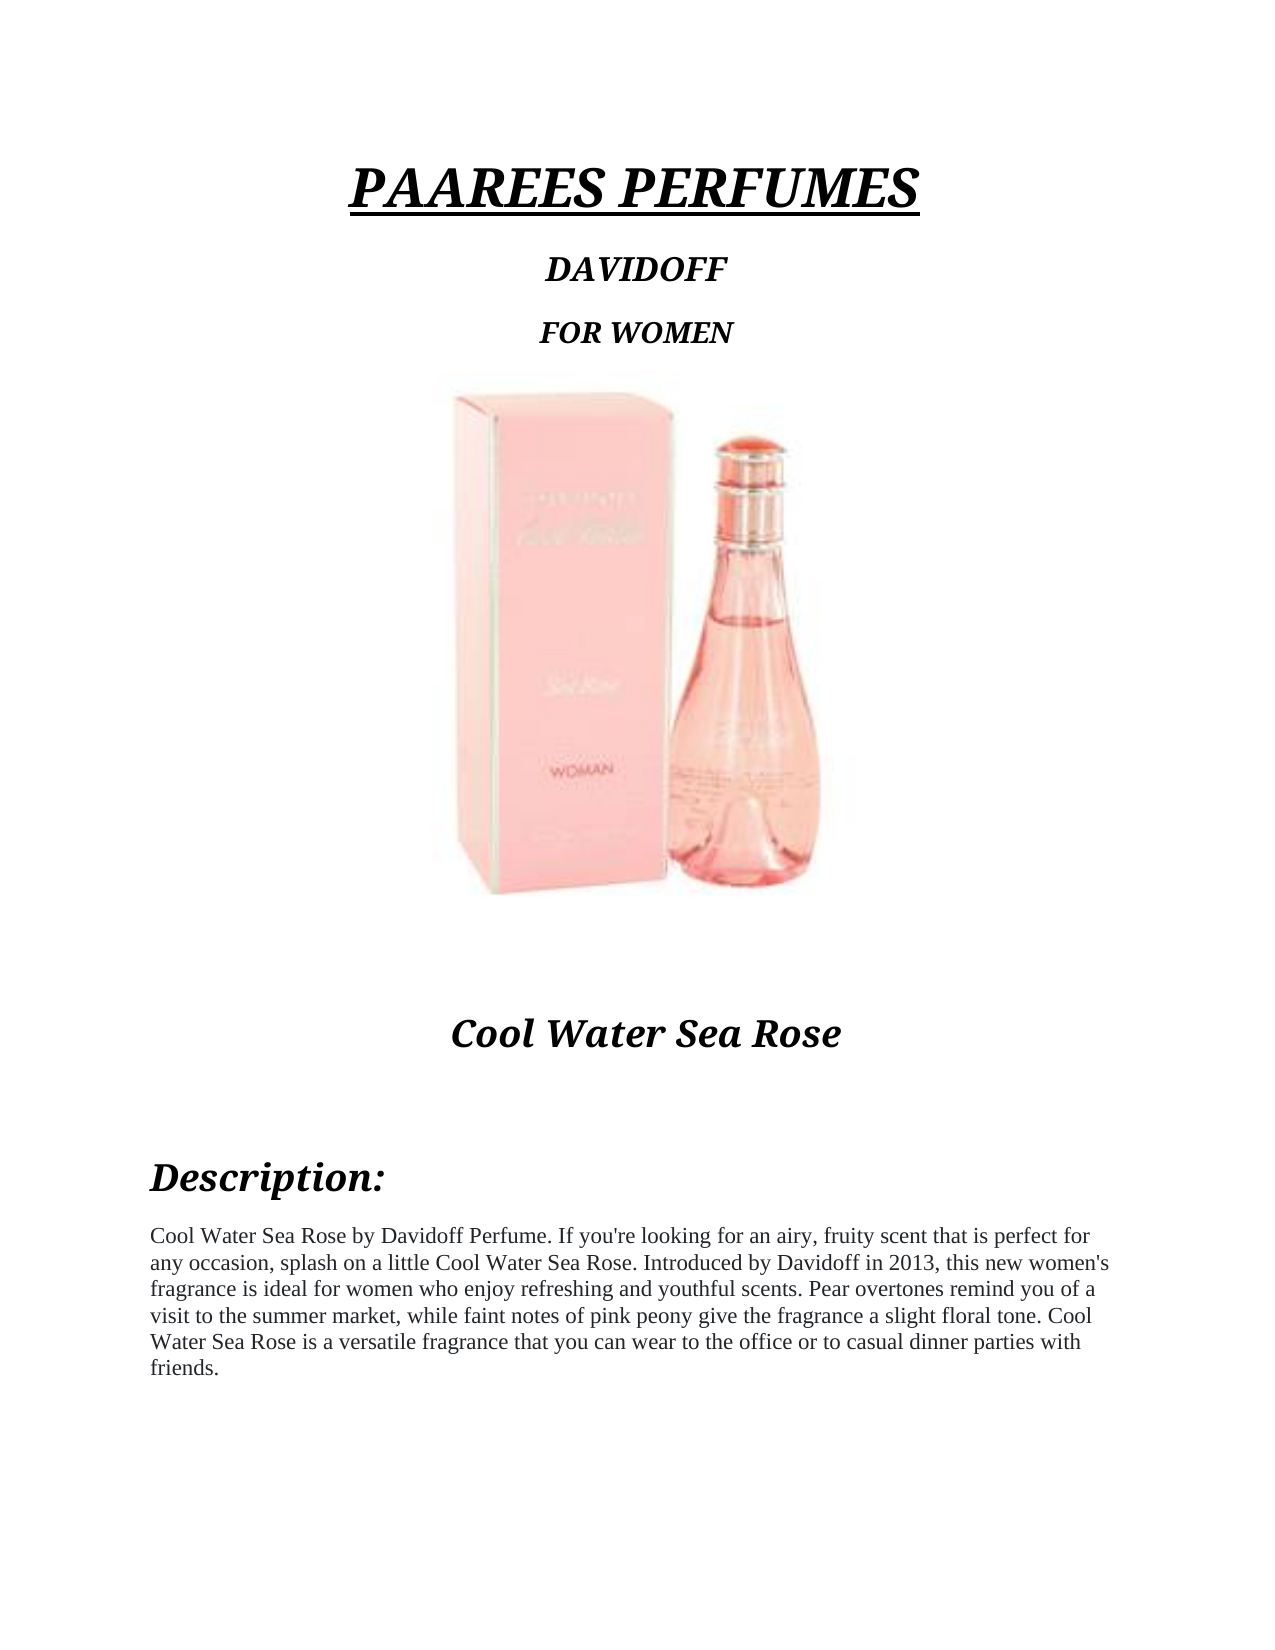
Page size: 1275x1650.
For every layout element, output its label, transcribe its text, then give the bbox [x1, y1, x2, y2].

text Cool Water Sea Rose [375, 1007, 1125, 1058]
text PAAREES PERFUMES [150, 150, 1125, 224]
text DAVIDOFF [150, 246, 1125, 292]
text FOR WOMEN [150, 312, 1125, 352]
text Cool Water Sea Rose by Davidoff Perfume. If you're looking for an airy, fruity scent that is perfect for any occasion, splash on a little Cool Water Sea Rose. Introduced by Davidoff in 2013, this new women's fragrance is ideal for women who enjoy refreshing and youthful scents. Pear overtones remind you of a visit to the summer market, while faint notes of pink peony give the fragrance a slight floral tone. Cool Water Sea Rose is a versatile fragrance that you can wear to the office or to casual dinner parties with friends. [150, 1223, 1125, 1381]
text Description: [150, 1151, 1125, 1202]
picture [364, 371, 911, 917]
